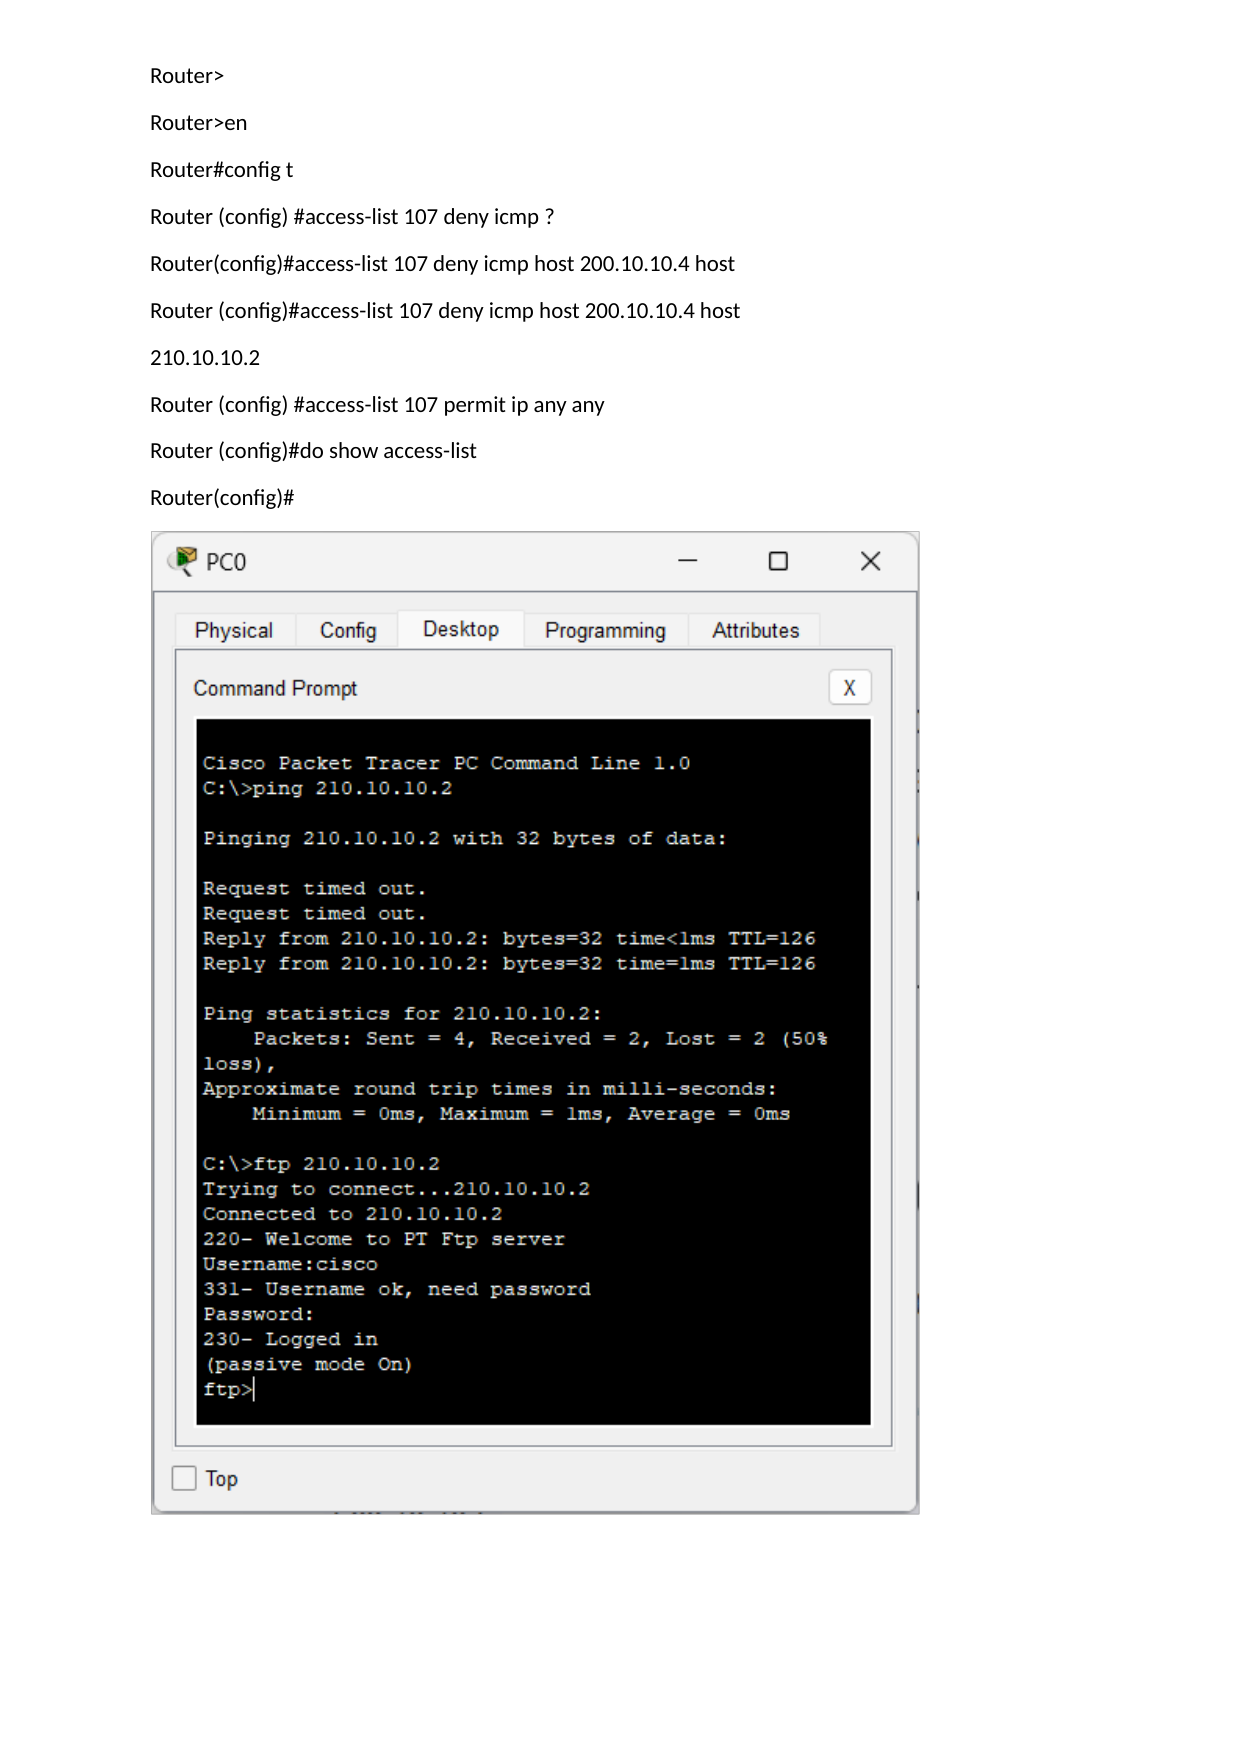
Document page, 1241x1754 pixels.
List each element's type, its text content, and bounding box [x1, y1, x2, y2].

text Router> [150, 62, 1090, 90]
text Router(config)# [150, 483, 1090, 512]
text Router (config) #access-list 107 permit ip any any [150, 390, 1090, 418]
text Router (config)#access-list 107 deny icmp host 200.10.10.4 host [150, 296, 1090, 324]
picture [150, 530, 921, 1516]
text Router>en [150, 108, 1090, 137]
text Router(config)#access-list 107 deny icmp host 200.10.10.4 host [150, 249, 1090, 277]
text Router (config) #access-list 107 deny icmp ? [150, 202, 1090, 230]
text Router#config t [150, 155, 1090, 183]
text Router (config)#do show access-list [150, 437, 1090, 465]
text 210.10.10.2 [150, 343, 1090, 371]
